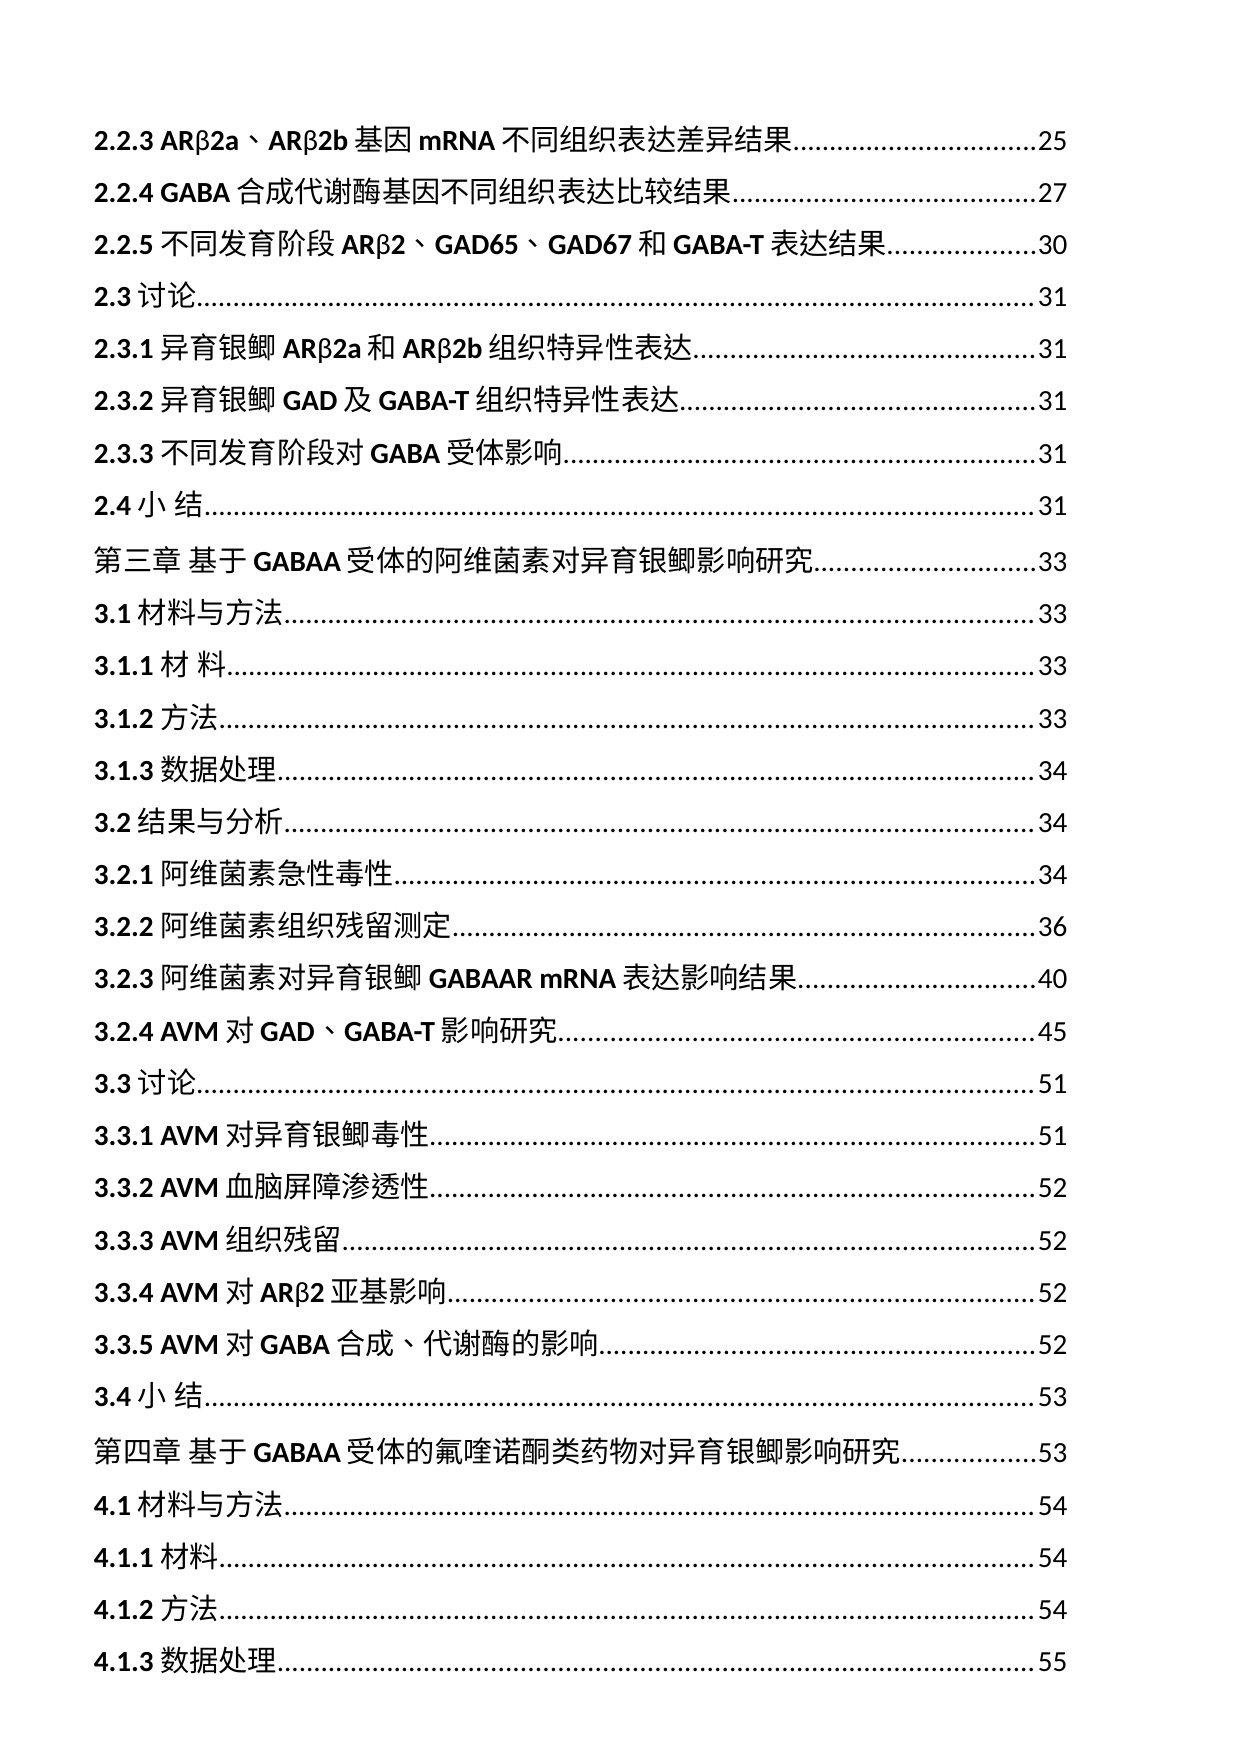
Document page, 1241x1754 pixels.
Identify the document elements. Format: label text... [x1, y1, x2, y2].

text 3.3.3 AVM组织残留 52 [94, 1219, 1088, 1258]
text 4.1 材料与方法 54 [94, 1484, 1088, 1523]
text 3.1 材料与方法 33 [94, 592, 1088, 632]
text 3.3.4 AVM对ARβ2亚基影响 52 [94, 1271, 1088, 1311]
text 3.1.2 方法 33 [94, 697, 1088, 737]
text 2.2.4 GABA合成代谢酶基因不同组织表达比较结果 27 [94, 171, 1088, 211]
text 第三章 基于GABAA受体的阿维菌素对异育银鲫影响研究 33 [94, 536, 1088, 580]
text 3.3.1 AVM对异育银鲫毒性 51 [94, 1114, 1088, 1154]
text 3.4 小 结 53 [94, 1375, 1088, 1415]
text 4.1.1 材料 54 [94, 1536, 1088, 1576]
text 2.3 讨论 31 [94, 275, 1088, 315]
text 2.3.3 不同发育阶段对GABA受体影响 31 [94, 432, 1088, 472]
text 2.2.5 不同发育阶段ARβ2、GAD65、GAD67和GABA-T表达结果 30 [94, 223, 1088, 263]
text 3.3.5 AVM对GABA合成、代谢酶的影响 52 [94, 1323, 1088, 1363]
text 3.3 讨论 51 [94, 1062, 1088, 1102]
text 3.2.1 阿维菌素急性毒性 34 [94, 853, 1088, 893]
text 3.2.2 阿维菌素组织残留测定 36 [94, 906, 1088, 945]
text 2.3.1 异育银鲫ARβ2a和ARβ2b组织特异性表达 31 [94, 327, 1088, 367]
text 第四章 基于GABAA受体的氟喹诺酮类药物对异育银鲫影响研究 53 [94, 1427, 1088, 1471]
text 2.4 小 结 31 [94, 484, 1088, 524]
text 3.1.1 材 料 33 [94, 645, 1088, 684]
text 2.2.3 ARβ2a、ARβ2b基因mRNA不同组织表达差异结果 25 [94, 119, 1088, 158]
text 3.2.3 阿维菌素对异育银鲫GABAAR mRNA表达影响结果 40 [94, 958, 1088, 997]
text 2.3.2 异育银鲫GAD及GABA-T组织特异性表达 31 [94, 380, 1088, 419]
text 3.2.4 AVM对GAD、GABA-T影响研究 45 [94, 1010, 1088, 1050]
text 4.1.3 数据处理 55 [94, 1640, 1088, 1680]
text 3.3.2 AVM血脑屏障渗透性 52 [94, 1167, 1088, 1206]
text 3.2 结果与分析 34 [94, 801, 1088, 841]
text 3.1.3 数据处理 34 [94, 749, 1088, 789]
text 4.1.2 方法 54 [94, 1588, 1088, 1628]
